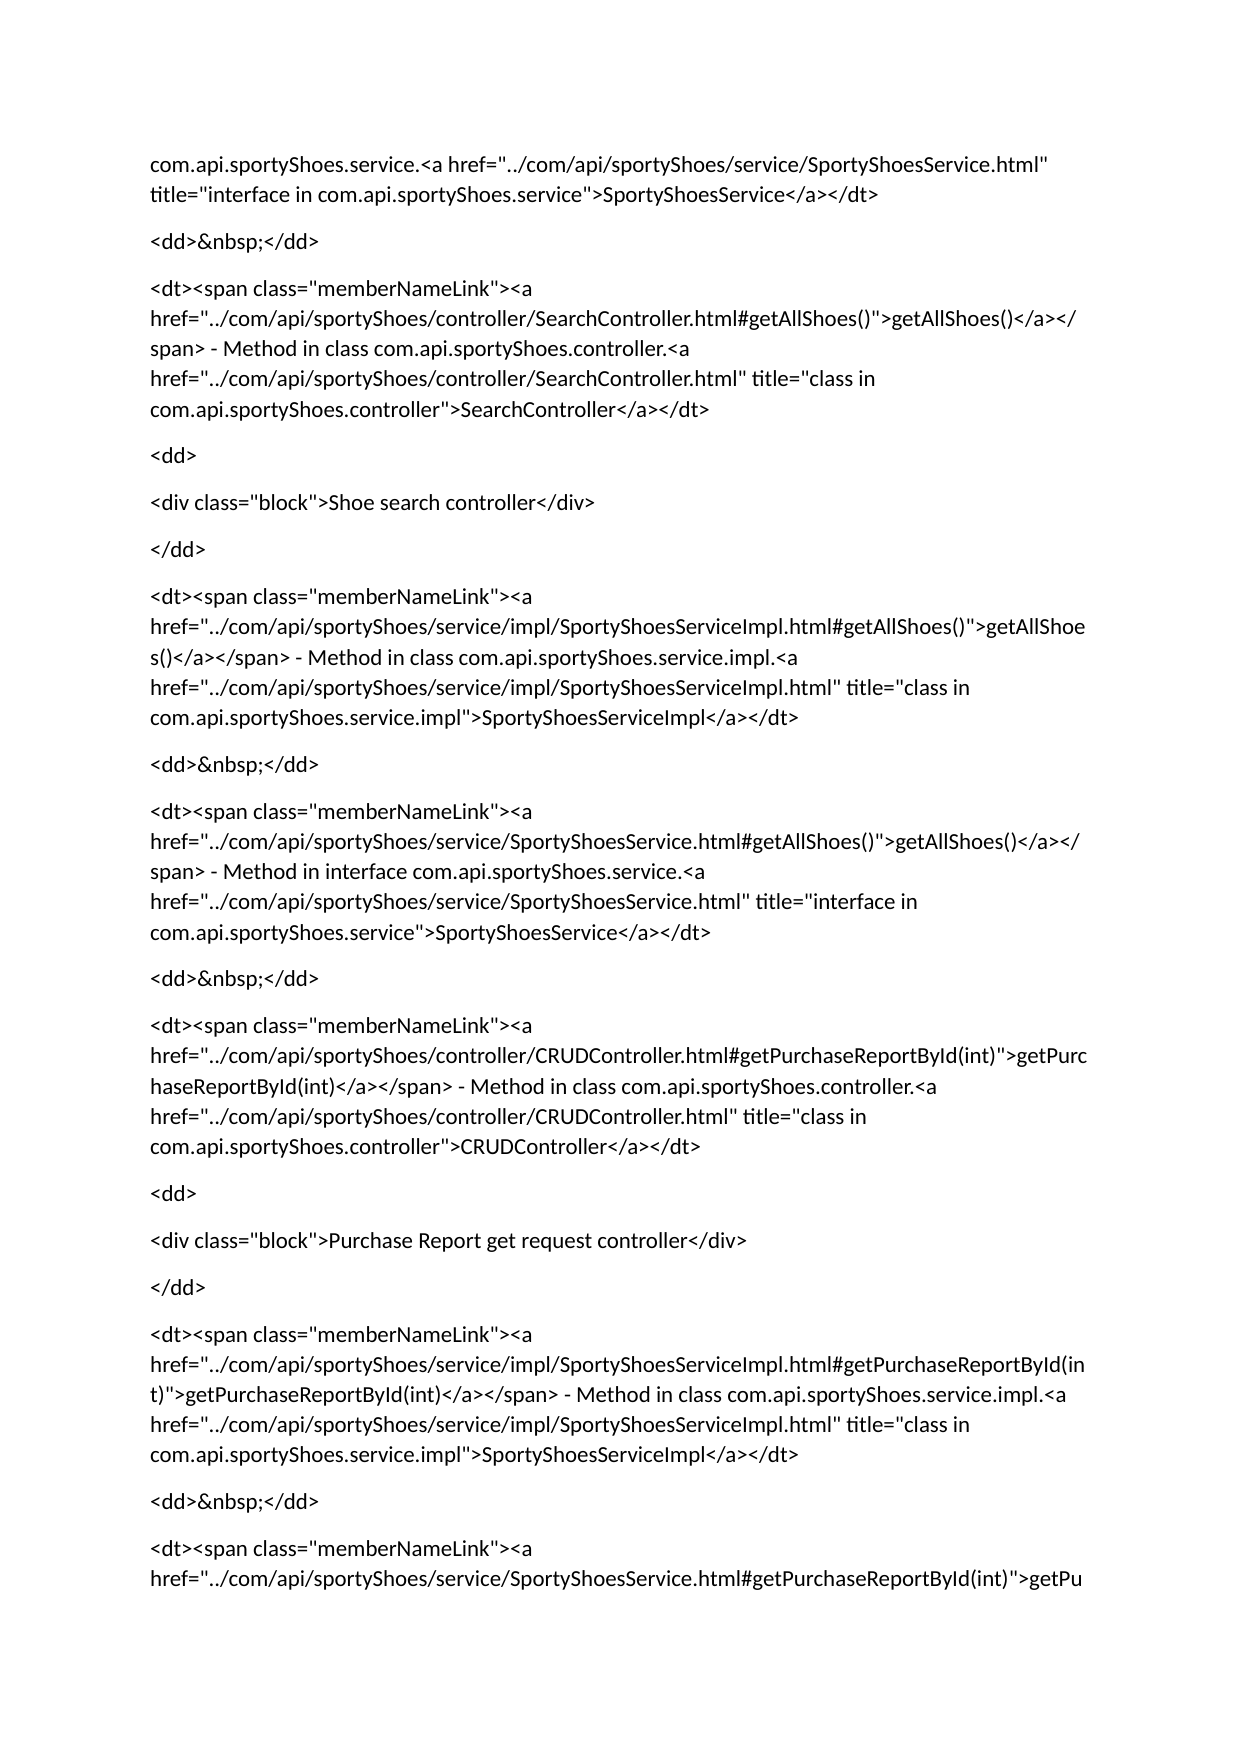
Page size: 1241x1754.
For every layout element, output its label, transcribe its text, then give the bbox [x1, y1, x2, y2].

text <dd>&nbsp;</dd> [150, 964, 1090, 993]
text <dt><span class="memberNameLink"><a href="../com/api/sportyShoes/service/impl/SportyShoesServiceImpl.html#getAllShoes()">getAllShoes()</a></span> - Method in class com.api.sportyShoes.service.impl.<a href="../com/api/sportyShoes/service/impl/SportyShoesServiceImpl.html" title="class in com.api.sportyShoes.service.impl">SportyShoesServiceImpl</a></dt> [150, 582, 1090, 731]
text <div class="block">Shoe search controller</div> [150, 488, 1090, 517]
text <dd>&nbsp;</dd> [150, 1487, 1090, 1516]
text </dd> [150, 1273, 1090, 1301]
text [150, 1534, 1090, 1593]
text <dt><span class="memberNameLink"><a href="../com/api/sportyShoes/service/SportyShoesService.html#getAllShoes()">getAllShoes()</a></span> - Method in interface com.api.sportyShoes.service.<a href="../com/api/sportyShoes/service/SportyShoesService.html" title="interface in com.api.sportyShoes.service">SportyShoesService</a></dt> [150, 797, 1090, 946]
text <div class="block">Purchase Report get request controller</div> [150, 1226, 1090, 1254]
text <dt><span class="memberNameLink"><a href="../com/api/sportyShoes/service/impl/SportyShoesServiceImpl.html#getPurchaseReportById(int)">getPurchaseReportById(int)</a></span> - Method in class com.api.sportyShoes.service.impl.<a href="../com/api/sportyShoes/service/impl/SportyShoesServiceImpl.html" title="class in com.api.sportyShoes.service.impl">SportyShoesServiceImpl</a></dt> [150, 1320, 1090, 1469]
text </dd> [150, 535, 1090, 563]
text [150, 150, 1090, 208]
text <dd> [150, 1179, 1090, 1207]
text <dt><span class="memberNameLink"><a href="../com/api/sportyShoes/controller/CRUDController.html#getPurchaseReportById(int)">getPurchaseReportById(int)</a></span> - Method in class com.api.sportyShoes.controller.<a href="../com/api/sportyShoes/controller/CRUDController.html" title="class in com.api.sportyShoes.controller">CRUDController</a></dt> [150, 1011, 1090, 1160]
text <dd>&nbsp;</dd> [150, 750, 1090, 778]
text <dt><span class="memberNameLink"><a href="../com/api/sportyShoes/controller/SearchController.html#getAllShoes()">getAllShoes()</a></span> - Method in class com.api.sportyShoes.controller.<a href="../com/api/sportyShoes/controller/SearchController.html" title="class in com.api.sportyShoes.controller">SearchController</a></dt> [150, 274, 1090, 423]
text <dd> [150, 442, 1090, 470]
text <dd>&nbsp;</dd> [150, 227, 1090, 255]
